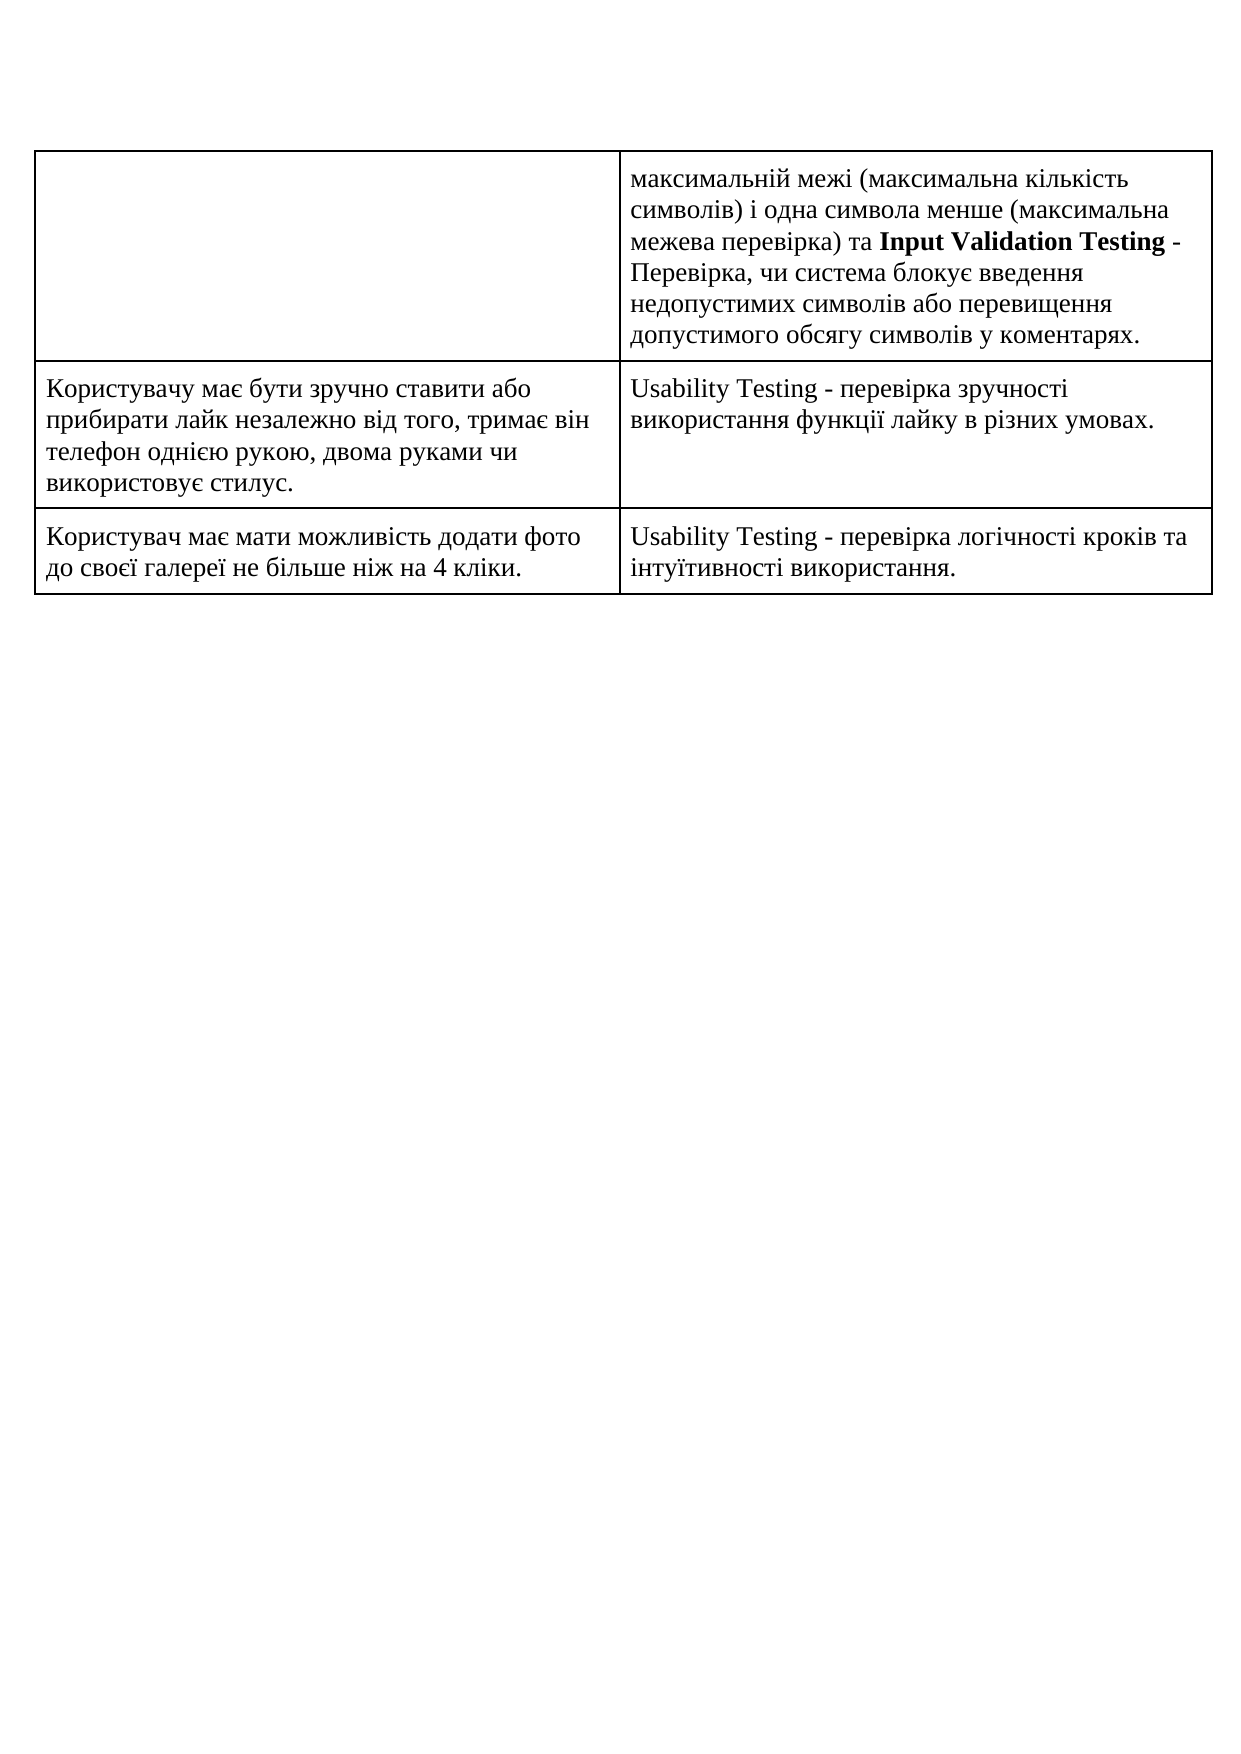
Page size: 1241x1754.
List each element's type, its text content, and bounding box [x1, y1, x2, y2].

table_cell Користувачу має бути зручно ставити або прибирати лайк незалежно від того, тримає він телефон однією рукою, двома руками чи використовує стилус. [36, 362, 619, 507]
table_cell Usability Testing - перевірка логічності кроків та інтуїтивності використання. [621, 509, 1211, 592]
table_cell Usability Testing - перевірка зручності використання функції лайку в різних умовах. [621, 362, 1211, 507]
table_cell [36, 152, 619, 360]
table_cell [621, 152, 1211, 360]
table_cell Користувач має мати можливість додати фото до своєї галереї не більше ніж на 4 кліки. [36, 509, 619, 592]
